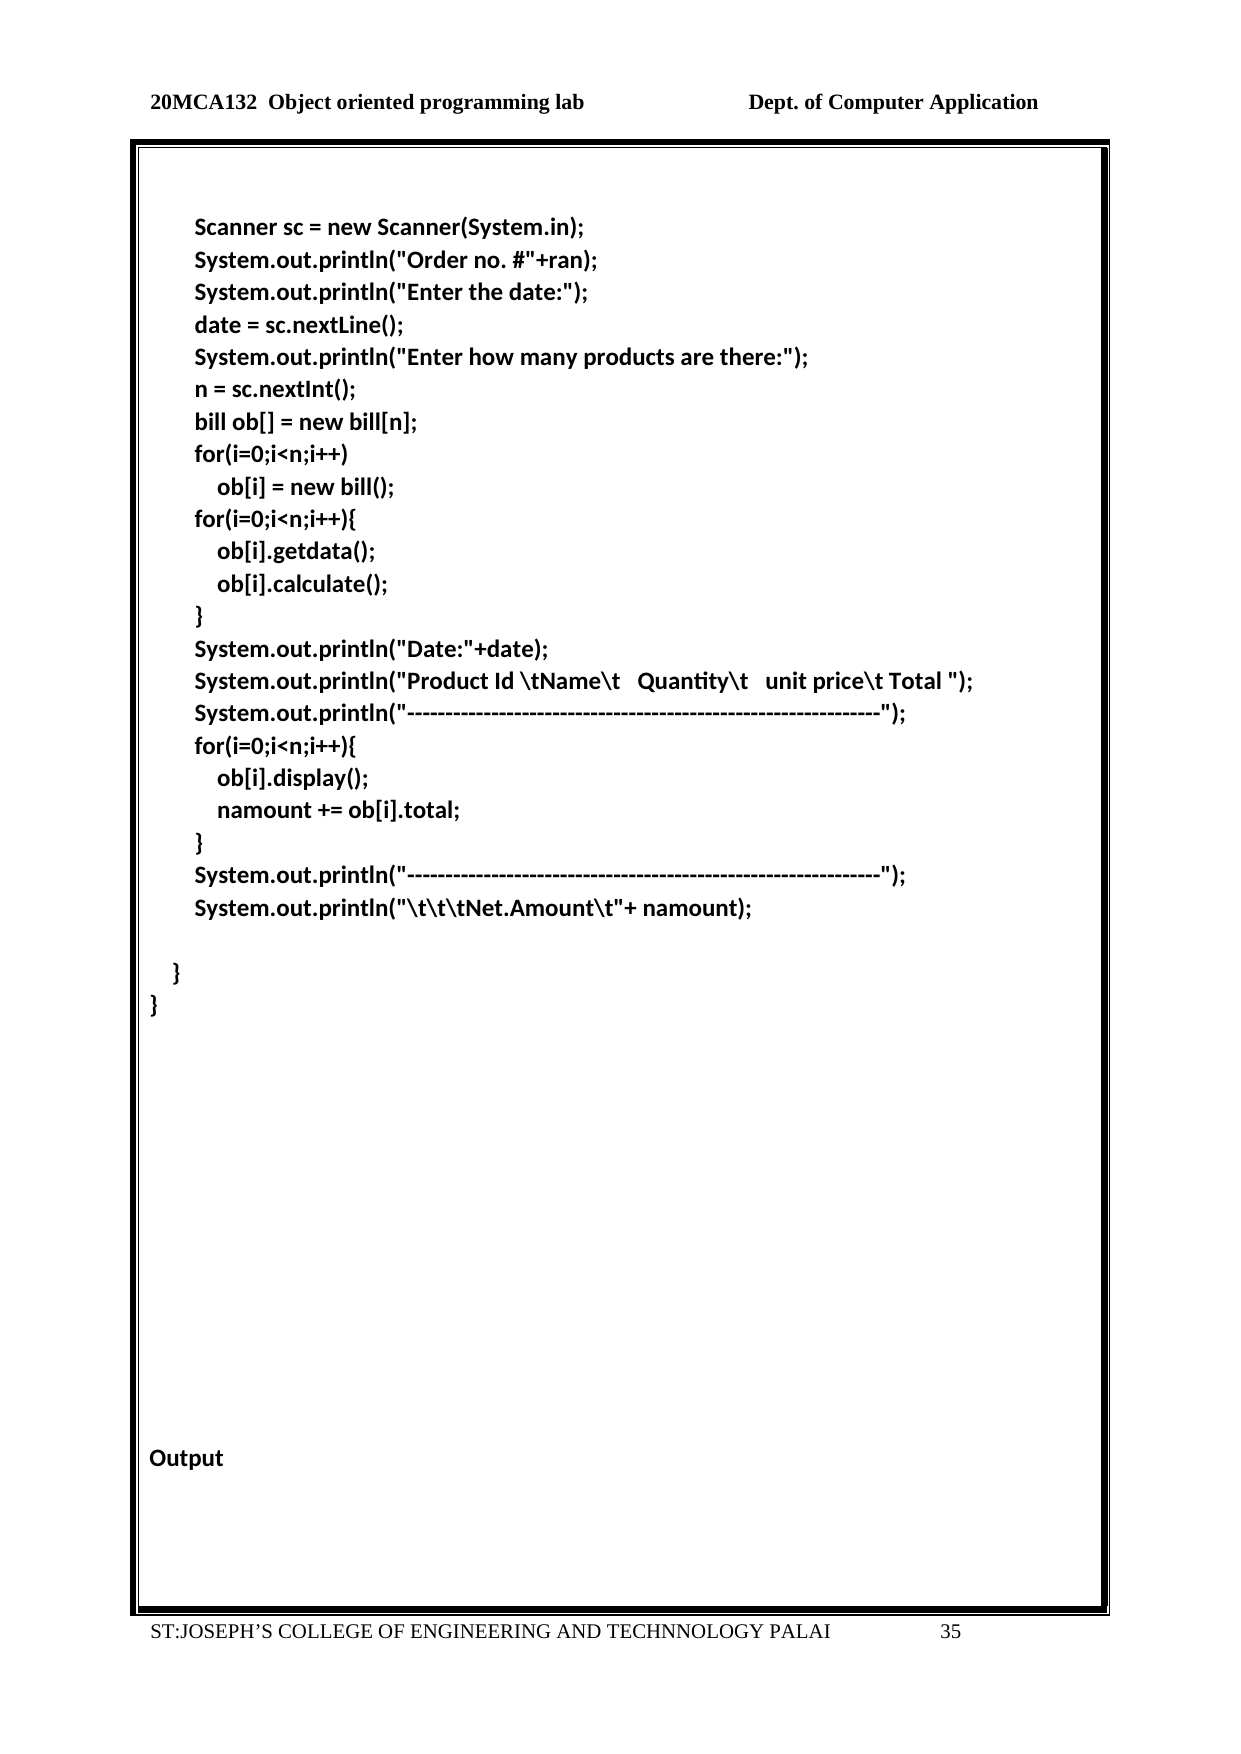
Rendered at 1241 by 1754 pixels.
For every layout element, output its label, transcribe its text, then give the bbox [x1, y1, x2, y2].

text System.out.println("Enter how many products are there:"); [149, 341, 1028, 372]
text System.out.println("\t\t\tNet.Amount\t"+ namount); [149, 892, 1028, 922]
text ob[i] = new bill(); [149, 471, 1028, 501]
text for(i=0;i<n;i++) [149, 438, 1028, 469]
text bill ob[] = new bill[n]; [149, 406, 1028, 436]
text n = sc.nextInt(); [149, 373, 1028, 404]
text System.out.println("--------------------------------------------------------------"); [149, 859, 1028, 890]
text System.out.println("Enter the date:"); [149, 276, 1028, 307]
text for(i=0;i<n;i++){ [149, 730, 1028, 760]
text namount += ob[i].total; [149, 795, 1028, 825]
text } [149, 989, 1028, 1019]
text Output [149, 1443, 1028, 1473]
text ob[i].calculate(); [149, 568, 1028, 598]
text } [149, 827, 1028, 858]
text } [149, 600, 1028, 631]
text Scanner sc = new Scanner(System.in); [149, 212, 1028, 242]
text System.out.println("Date:"+date); [149, 633, 1028, 663]
text } [149, 957, 1028, 987]
text date = sc.nextLine(); [149, 309, 1028, 339]
text System.out.println("Order no. #"+ran); [149, 244, 1028, 274]
text System.out.println("--------------------------------------------------------------"); [149, 697, 1028, 728]
text ob[i].getdata(); [149, 536, 1028, 566]
text for(i=0;i<n;i++){ [149, 503, 1028, 534]
text System.out.println("Product Id \tName\t Quantity\t unit price\t Total "); [149, 665, 1028, 696]
text ob[i].display(); [149, 762, 1028, 793]
